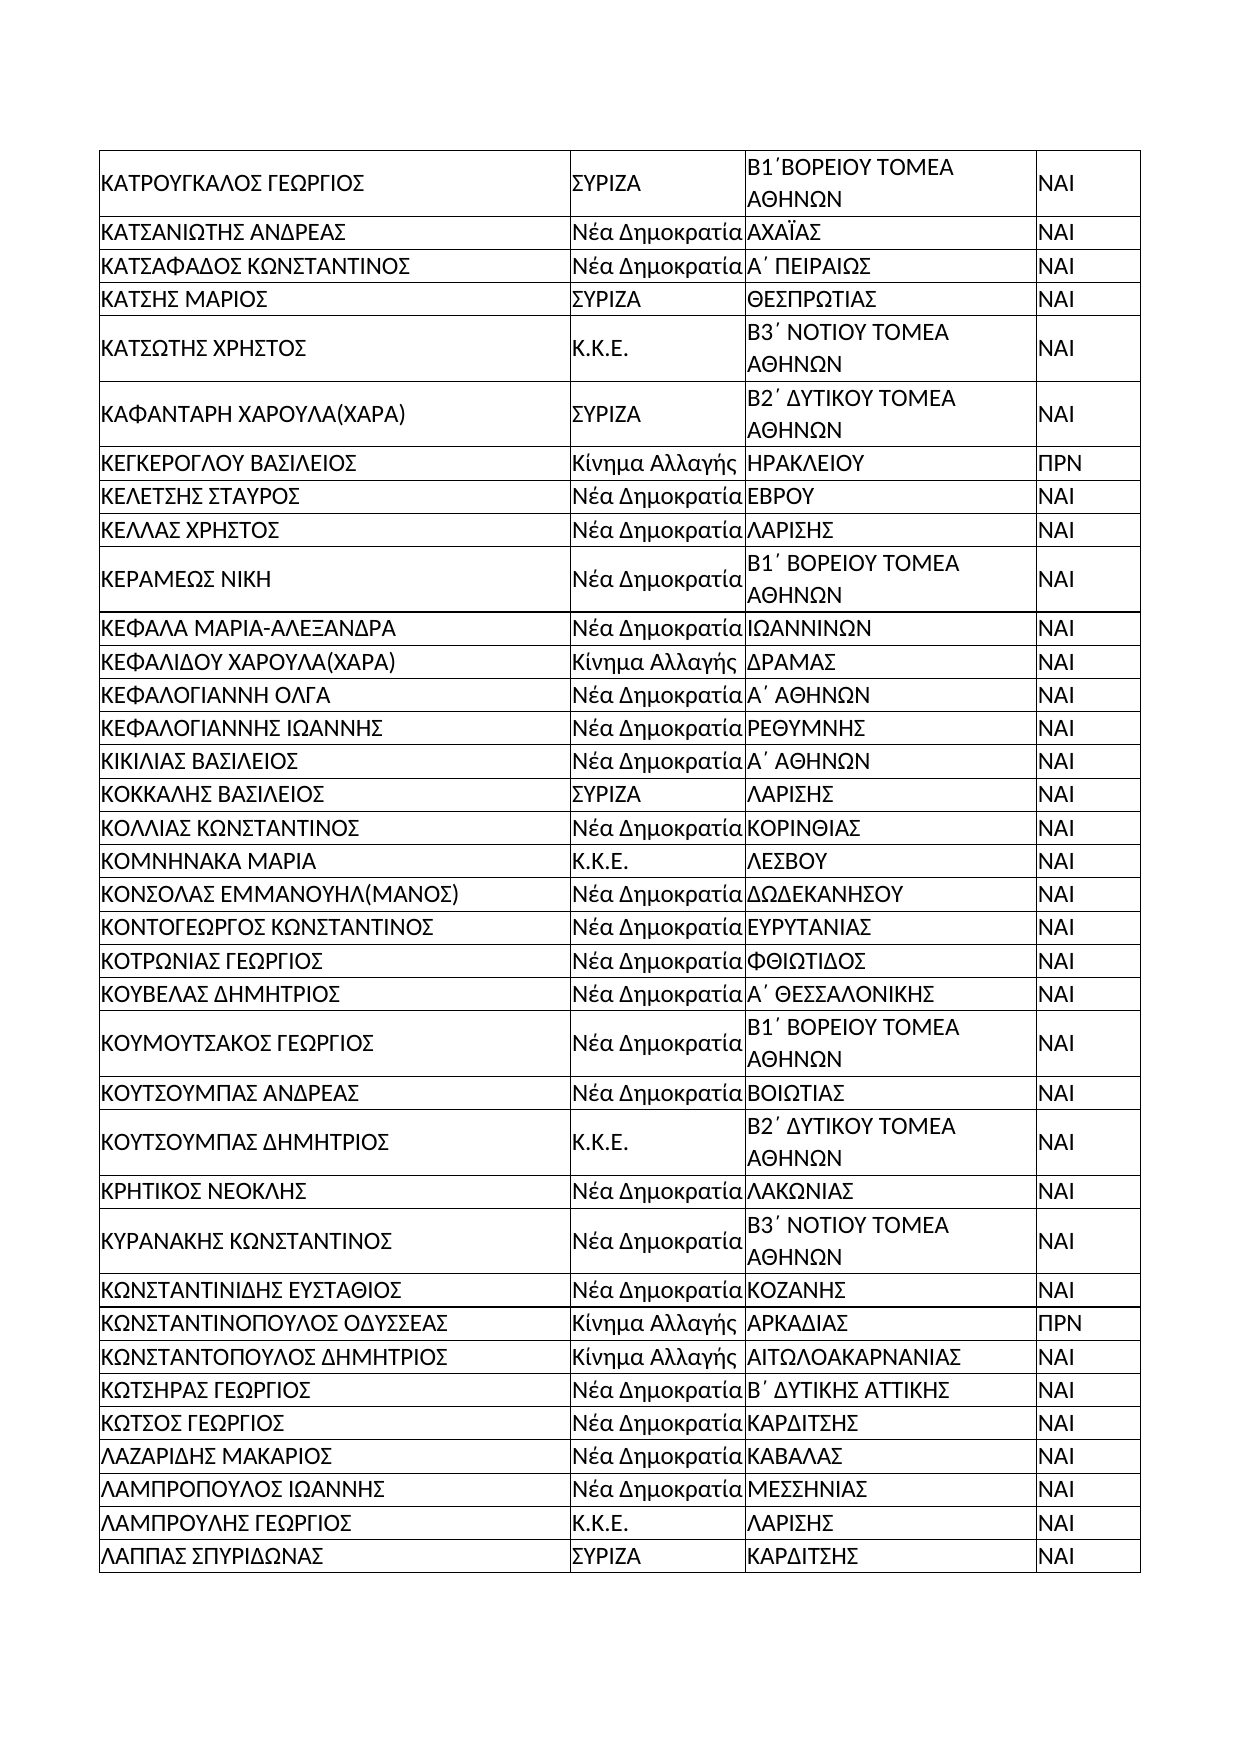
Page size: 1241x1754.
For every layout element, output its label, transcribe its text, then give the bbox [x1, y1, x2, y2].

table_cell ΚΕΦΑΛΟΓΙΑΝΝΗΣ ΙΩΑΝΝΗΣ [100, 712, 570, 744]
table_cell Νέα Δημοκρατία [571, 514, 745, 546]
table_cell ΣΥΡΙΖΑ [571, 779, 745, 811]
table_cell Β1΄ ΒΟΡΕΙΟΥ ΤΟΜΕΑ ΑΘΗΝΩΝ [746, 1011, 1036, 1076]
table_cell ΝΑΙ [1037, 514, 1140, 546]
table_cell Νέα Δημοκρατία [571, 712, 745, 744]
table_cell Κίνημα Αλλαγής [571, 1341, 745, 1373]
table_cell ΣΥΡΙΖΑ [571, 151, 745, 216]
table_cell ΝΑΙ [1037, 1209, 1140, 1273]
table_cell Νέα Δημοκρατία [571, 1407, 745, 1439]
table_cell ΝΑΙ [1037, 217, 1140, 249]
table_cell Α΄ ΑΘΗΝΩΝ [746, 745, 1036, 778]
table_cell Νέα Δημοκρατία [571, 1176, 745, 1208]
table_cell Νέα Δημοκρατία [571, 745, 745, 778]
table_cell ΛΑΜΠΡΟΠΟΥΛΟΣ ΙΩΑΝΝΗΣ [100, 1474, 570, 1506]
table_cell ΚΙΚΙΛΙΑΣ ΒΑΣΙΛΕΙΟΣ [100, 745, 570, 778]
table_cell ΚΟΚΚΑΛΗΣ ΒΑΣΙΛΕΙΟΣ [100, 779, 570, 811]
table_cell Κ.Κ.Ε. [571, 845, 745, 877]
table_cell ΚΥΡΑΝΑΚΗΣ ΚΩΝΣΤΑΝΤΙΝΟΣ [100, 1209, 570, 1273]
table_cell Β΄ ΔΥΤΙΚΗΣ ΑΤΤΙΚΗΣ [746, 1374, 1036, 1406]
table_cell Κίνημα Αλλαγής [571, 1308, 745, 1340]
table_cell ΜΕΣΣΗΝΙΑΣ [746, 1474, 1036, 1506]
table_cell ΛΑΠΠΑΣ ΣΠΥΡΙΔΩΝΑΣ [100, 1540, 570, 1572]
table_cell ΠΡΝ [1037, 447, 1140, 479]
table_cell ΝΑΙ [1037, 1110, 1140, 1174]
table_cell ΚΟΥΤΣΟΥΜΠΑΣ ΑΝΔΡΕΑΣ [100, 1077, 570, 1109]
table_cell Α΄ ΠΕΙΡΑΙΩΣ [746, 250, 1036, 282]
table_cell ΝΑΙ [1037, 151, 1140, 216]
table_cell ΚΕΦΑΛΙΔΟΥ ΧΑΡΟΥΛΑ(ΧΑΡΑ) [100, 646, 570, 678]
table_cell Β3΄ ΝΟΤΙΟΥ ΤΟΜΕΑ ΑΘΗΝΩΝ [746, 1209, 1036, 1273]
table_cell ΕΒΡΟΥ [746, 481, 1036, 513]
table_cell ΔΩΔΕΚΑΝΗΣΟΥ [746, 878, 1036, 911]
table_cell ΛΑΖΑΡΙΔΗΣ ΜΑΚΑΡΙΟΣ [100, 1440, 570, 1473]
table_cell ΚΑΦΑΝΤΑΡΗ ΧΑΡΟΥΛΑ(ΧΑΡΑ) [100, 382, 570, 446]
table_cell ΚΑΤΣΑΝΙΩΤΗΣ ΑΝΔΡΕΑΣ [100, 217, 570, 249]
table_cell ΝΑΙ [1037, 1176, 1140, 1208]
table_cell ΚΩΤΣΗΡΑΣ ΓΕΩΡΓΙΟΣ [100, 1374, 570, 1406]
table_cell ΚΩΝΣΤΑΝΤΟΠΟΥΛΟΣ ΔΗΜΗΤΡΙΟΣ [100, 1341, 570, 1373]
table_cell ΚΑΡΔΙΤΣΗΣ [746, 1407, 1036, 1439]
table_cell Νέα Δημοκρατία [571, 1274, 745, 1306]
table_cell ΝΑΙ [1037, 283, 1140, 315]
table_cell ΚΑΤΣΗΣ ΜΑΡΙΟΣ [100, 283, 570, 315]
table_cell Α΄ ΘΕΣΣΑΛΟΝΙΚΗΣ [746, 978, 1036, 1010]
table_cell ΚΕΦΑΛΑ ΜΑΡΙΑ-ΑΛΕΞΑΝΔΡΑ [100, 613, 570, 645]
table_cell ΛΑΡΙΣΗΣ [746, 1507, 1036, 1539]
table_cell ΒΟΙΩΤΙΑΣ [746, 1077, 1036, 1109]
table_cell Νέα Δημοκρατία [571, 1474, 745, 1506]
table_cell ΚΑΡΔΙΤΣΗΣ [746, 1540, 1036, 1572]
table_cell ΑΙΤΩΛΟΑΚΑΡΝΑΝΙΑΣ [746, 1341, 1036, 1373]
table_cell ΝΑΙ [1037, 745, 1140, 778]
table_cell Κ.Κ.Ε. [571, 316, 745, 381]
table_cell Νέα Δημοκρατία [571, 812, 745, 844]
table_cell Νέα Δημοκρατία [571, 912, 745, 944]
table_cell ΝΑΙ [1037, 878, 1140, 911]
table_cell Νέα Δημοκρατία [571, 978, 745, 1010]
table_cell Β2΄ ΔΥΤΙΚΟΥ ΤΟΜΕΑ ΑΘΗΝΩΝ [746, 1110, 1036, 1174]
table_cell ΚΟΥΜΟΥΤΣΑΚΟΣ ΓΕΩΡΓΙΟΣ [100, 1011, 570, 1076]
table_cell ΘΕΣΠΡΩΤΙΑΣ [746, 283, 1036, 315]
table_cell ΕΥΡΥΤΑΝΙΑΣ [746, 912, 1036, 944]
table_cell ΚΑΒΑΛΑΣ [746, 1440, 1036, 1473]
table_cell ΝΑΙ [1037, 1474, 1140, 1506]
table_cell ΚΡΗΤΙΚΟΣ ΝΕΟΚΛΗΣ [100, 1176, 570, 1208]
table_cell ΛΑΡΙΣΗΣ [746, 514, 1036, 546]
table_cell ΚΟΤΡΩΝΙΑΣ ΓΕΩΡΓΙΟΣ [100, 945, 570, 977]
table_cell ΣΥΡΙΖΑ [571, 1540, 745, 1572]
table_cell Νέα Δημοκρατία [571, 250, 745, 282]
table_cell ΚΩΝΣΤΑΝΤΙΝΙΔΗΣ ΕΥΣΤΑΘΙΟΣ [100, 1274, 570, 1306]
table_cell Νέα Δημοκρατία [571, 945, 745, 977]
table_cell ΝΑΙ [1037, 316, 1140, 381]
table_cell ΝΑΙ [1037, 1540, 1140, 1572]
table_cell Νέα Δημοκρατία [571, 1077, 745, 1109]
table_cell ΝΑΙ [1037, 845, 1140, 877]
table_cell ΚΑΤΡΟΥΓΚΑΛΟΣ ΓΕΩΡΓΙΟΣ [100, 151, 570, 216]
table_cell Νέα Δημοκρατία [571, 1374, 745, 1406]
table_cell ΝΑΙ [1037, 613, 1140, 645]
table_cell ΝΑΙ [1037, 1407, 1140, 1439]
table_cell ΝΑΙ [1037, 978, 1140, 1010]
table_cell ΛΑΜΠΡΟΥΛΗΣ ΓΕΩΡΓΙΟΣ [100, 1507, 570, 1539]
table_cell ΗΡΑΚΛΕΙΟΥ [746, 447, 1036, 479]
table_cell ΝΑΙ [1037, 382, 1140, 446]
table_cell ΚΕΛΕΤΣΗΣ ΣΤΑΥΡΟΣ [100, 481, 570, 513]
table_cell ΝΑΙ [1037, 1440, 1140, 1473]
table_cell Α΄ ΑΘΗΝΩΝ [746, 679, 1036, 711]
table_cell Κίνημα Αλλαγής [571, 447, 745, 479]
table_cell ΚΟΝΤΟΓΕΩΡΓΟΣ ΚΩΝΣΤΑΝΤΙΝΟΣ [100, 912, 570, 944]
table_cell Νέα Δημοκρατία [571, 1440, 745, 1473]
table_cell ΝΑΙ [1037, 1077, 1140, 1109]
table_cell ΡΕΘΥΜΝΗΣ [746, 712, 1036, 744]
table_cell ΚΟΖΑΝΗΣ [746, 1274, 1036, 1306]
table_cell Β2΄ ΔΥΤΙΚΟΥ ΤΟΜΕΑ ΑΘΗΝΩΝ [746, 382, 1036, 446]
table_cell ΚΟΡΙΝΘΙΑΣ [746, 812, 1036, 844]
table_cell ΠΡΝ [1037, 1308, 1140, 1340]
table_cell ΝΑΙ [1037, 912, 1140, 944]
table_cell Νέα Δημοκρατία [571, 217, 745, 249]
table_cell ΔΡΑΜΑΣ [746, 646, 1036, 678]
table_cell ΝΑΙ [1037, 679, 1140, 711]
table_cell ΝΑΙ [1037, 481, 1140, 513]
table_cell Νέα Δημοκρατία [571, 679, 745, 711]
table_cell ΚΑΤΣΩΤΗΣ ΧΡΗΣΤΟΣ [100, 316, 570, 381]
table_cell Νέα Δημοκρατία [571, 547, 745, 611]
table_cell Νέα Δημοκρατία [571, 481, 745, 513]
table_cell ΝΑΙ [1037, 779, 1140, 811]
table_cell ΝΑΙ [1037, 1341, 1140, 1373]
table_cell ΚΩΤΣΟΣ ΓΕΩΡΓΙΟΣ [100, 1407, 570, 1439]
table_cell Κ.Κ.Ε. [571, 1110, 745, 1174]
table_cell Νέα Δημοκρατία [571, 1011, 745, 1076]
table_cell Κίνημα Αλλαγής [571, 646, 745, 678]
table_cell ΝΑΙ [1037, 1011, 1140, 1076]
table_cell ΚΟΜΝΗΝΑΚΑ ΜΑΡΙΑ [100, 845, 570, 877]
table_cell ΝΑΙ [1037, 945, 1140, 977]
table_cell ΚΕΦΑΛΟΓΙΑΝΝΗ ΟΛΓΑ [100, 679, 570, 711]
table_cell ΝΑΙ [1037, 1507, 1140, 1539]
table_cell Νέα Δημοκρατία [571, 878, 745, 911]
table_cell Β1΄ΒΟΡΕΙΟΥ ΤΟΜΕΑ ΑΘΗΝΩΝ [746, 151, 1036, 216]
table_cell ΝΑΙ [1037, 646, 1140, 678]
table_cell ΦΘΙΩΤΙΔΟΣ [746, 945, 1036, 977]
table_cell ΝΑΙ [1037, 712, 1140, 744]
table_cell Νέα Δημοκρατία [571, 613, 745, 645]
table_cell ΝΑΙ [1037, 547, 1140, 611]
table_cell Νέα Δημοκρατία [571, 1209, 745, 1273]
table_cell ΣΥΡΙΖΑ [571, 382, 745, 446]
table_cell Β1΄ ΒΟΡΕΙΟΥ ΤΟΜΕΑ ΑΘΗΝΩΝ [746, 547, 1036, 611]
table_cell ΚΟΝΣΟΛΑΣ ΕΜΜΑΝΟΥΗΛ(ΜΑΝΟΣ) [100, 878, 570, 911]
table_cell ΚΟΥΤΣΟΥΜΠΑΣ ΔΗΜΗΤΡΙΟΣ [100, 1110, 570, 1174]
table_cell ΚΕΛΛΑΣ ΧΡΗΣΤΟΣ [100, 514, 570, 546]
table_cell ΚΑΤΣΑΦΑΔΟΣ ΚΩΝΣΤΑΝΤΙΝΟΣ [100, 250, 570, 282]
table_cell ΣΥΡΙΖΑ [571, 283, 745, 315]
table_cell ΚΕΓΚΕΡΟΓΛΟΥ ΒΑΣΙΛΕΙΟΣ [100, 447, 570, 479]
table_cell ΝΑΙ [1037, 250, 1140, 282]
table_cell Β3΄ ΝΟΤΙΟΥ ΤΟΜΕΑ ΑΘΗΝΩΝ [746, 316, 1036, 381]
table_cell ΛΑΚΩΝΙΑΣ [746, 1176, 1036, 1208]
table_cell ΛΕΣΒΟΥ [746, 845, 1036, 877]
table_cell ΝΑΙ [1037, 812, 1140, 844]
table_cell ΚΟΛΛΙΑΣ ΚΩΝΣΤΑΝΤΙΝΟΣ [100, 812, 570, 844]
table_cell ΙΩΑΝΝΙΝΩΝ [746, 613, 1036, 645]
table_cell ΚΕΡΑΜΕΩΣ ΝΙΚΗ [100, 547, 570, 611]
table_cell Κ.Κ.Ε. [571, 1507, 745, 1539]
table_cell ΝΑΙ [1037, 1274, 1140, 1306]
table_cell ΑΧΑΪΑΣ [746, 217, 1036, 249]
table_cell ΛΑΡΙΣΗΣ [746, 779, 1036, 811]
table_cell ΝΑΙ [1037, 1374, 1140, 1406]
table_cell ΚΟΥΒΕΛΑΣ ΔΗΜΗΤΡΙΟΣ [100, 978, 570, 1010]
table_cell ΑΡΚΑΔΙΑΣ [746, 1308, 1036, 1340]
table_cell ΚΩΝΣΤΑΝΤΙΝΟΠΟΥΛΟΣ ΟΔΥΣΣΕΑΣ [100, 1308, 570, 1340]
